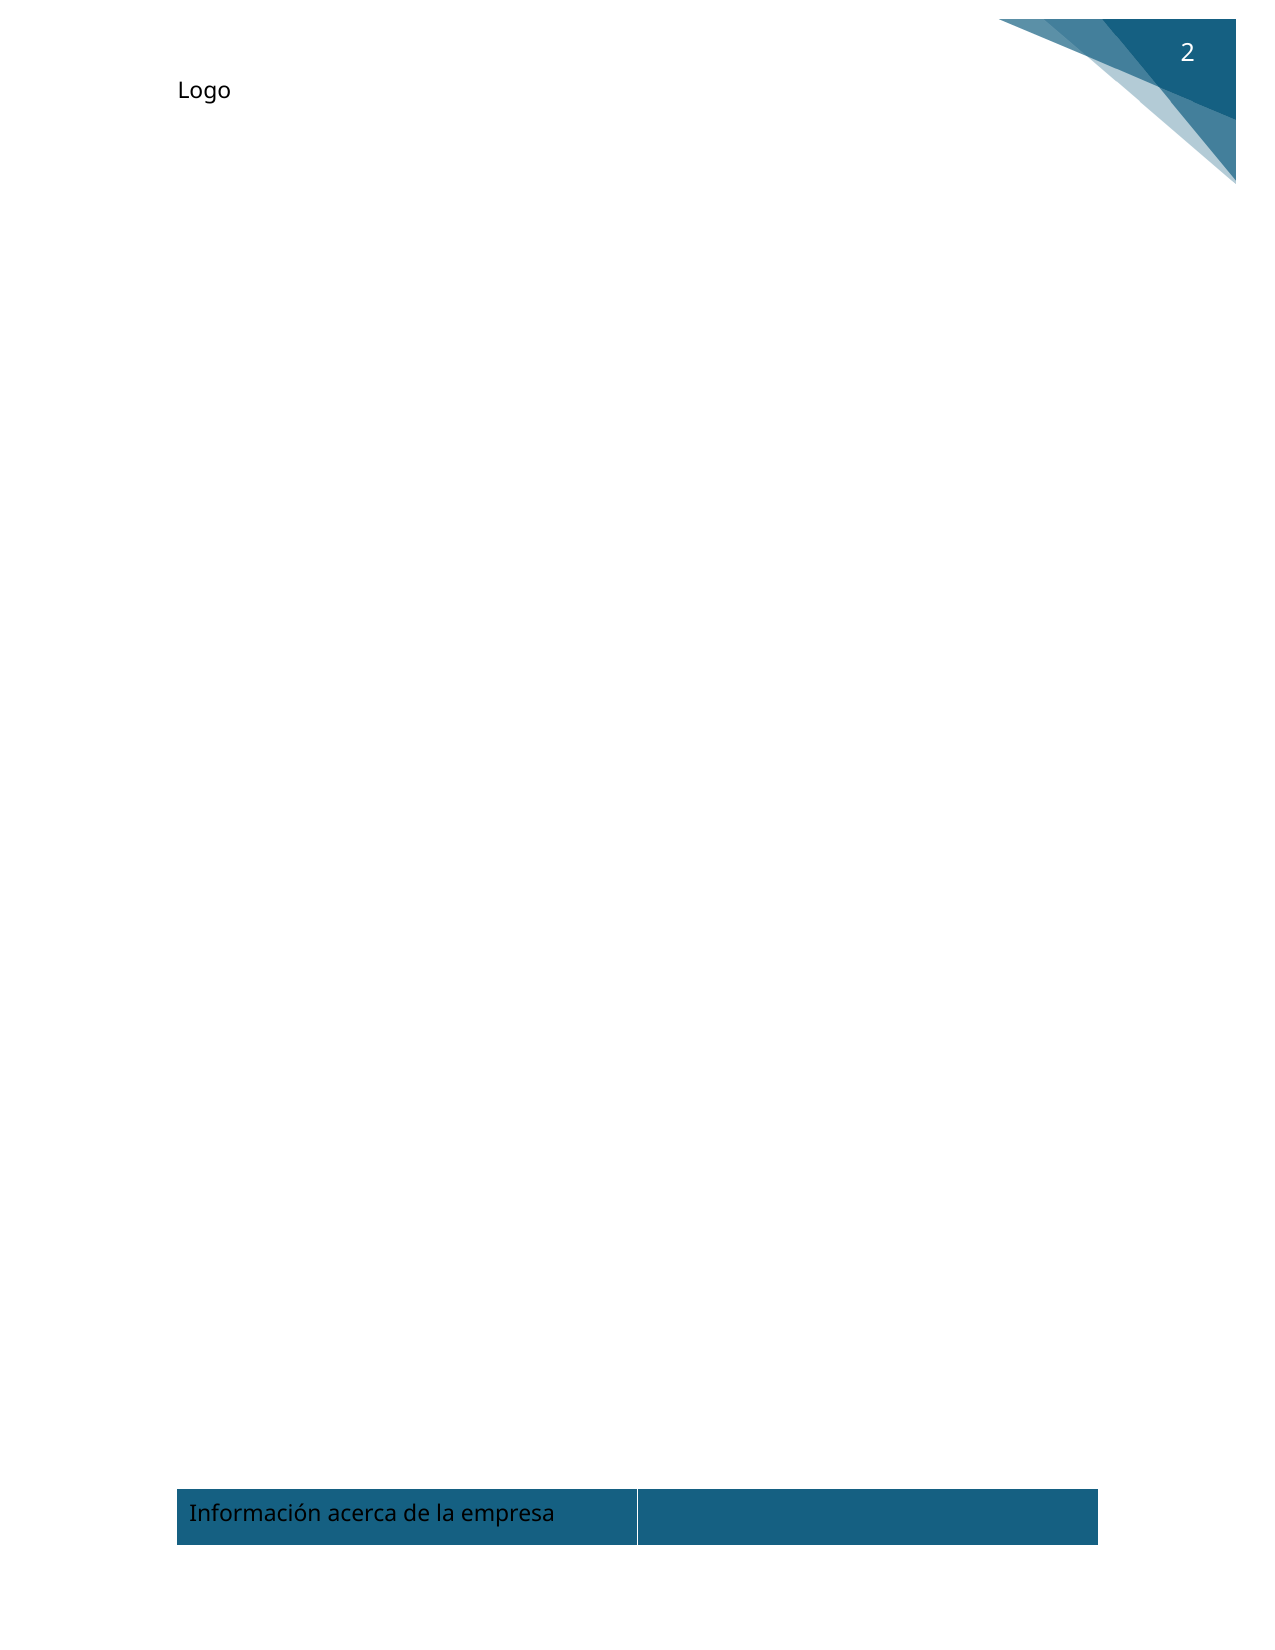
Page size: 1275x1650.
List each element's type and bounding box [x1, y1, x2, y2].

picture [997, 19, 1236, 184]
